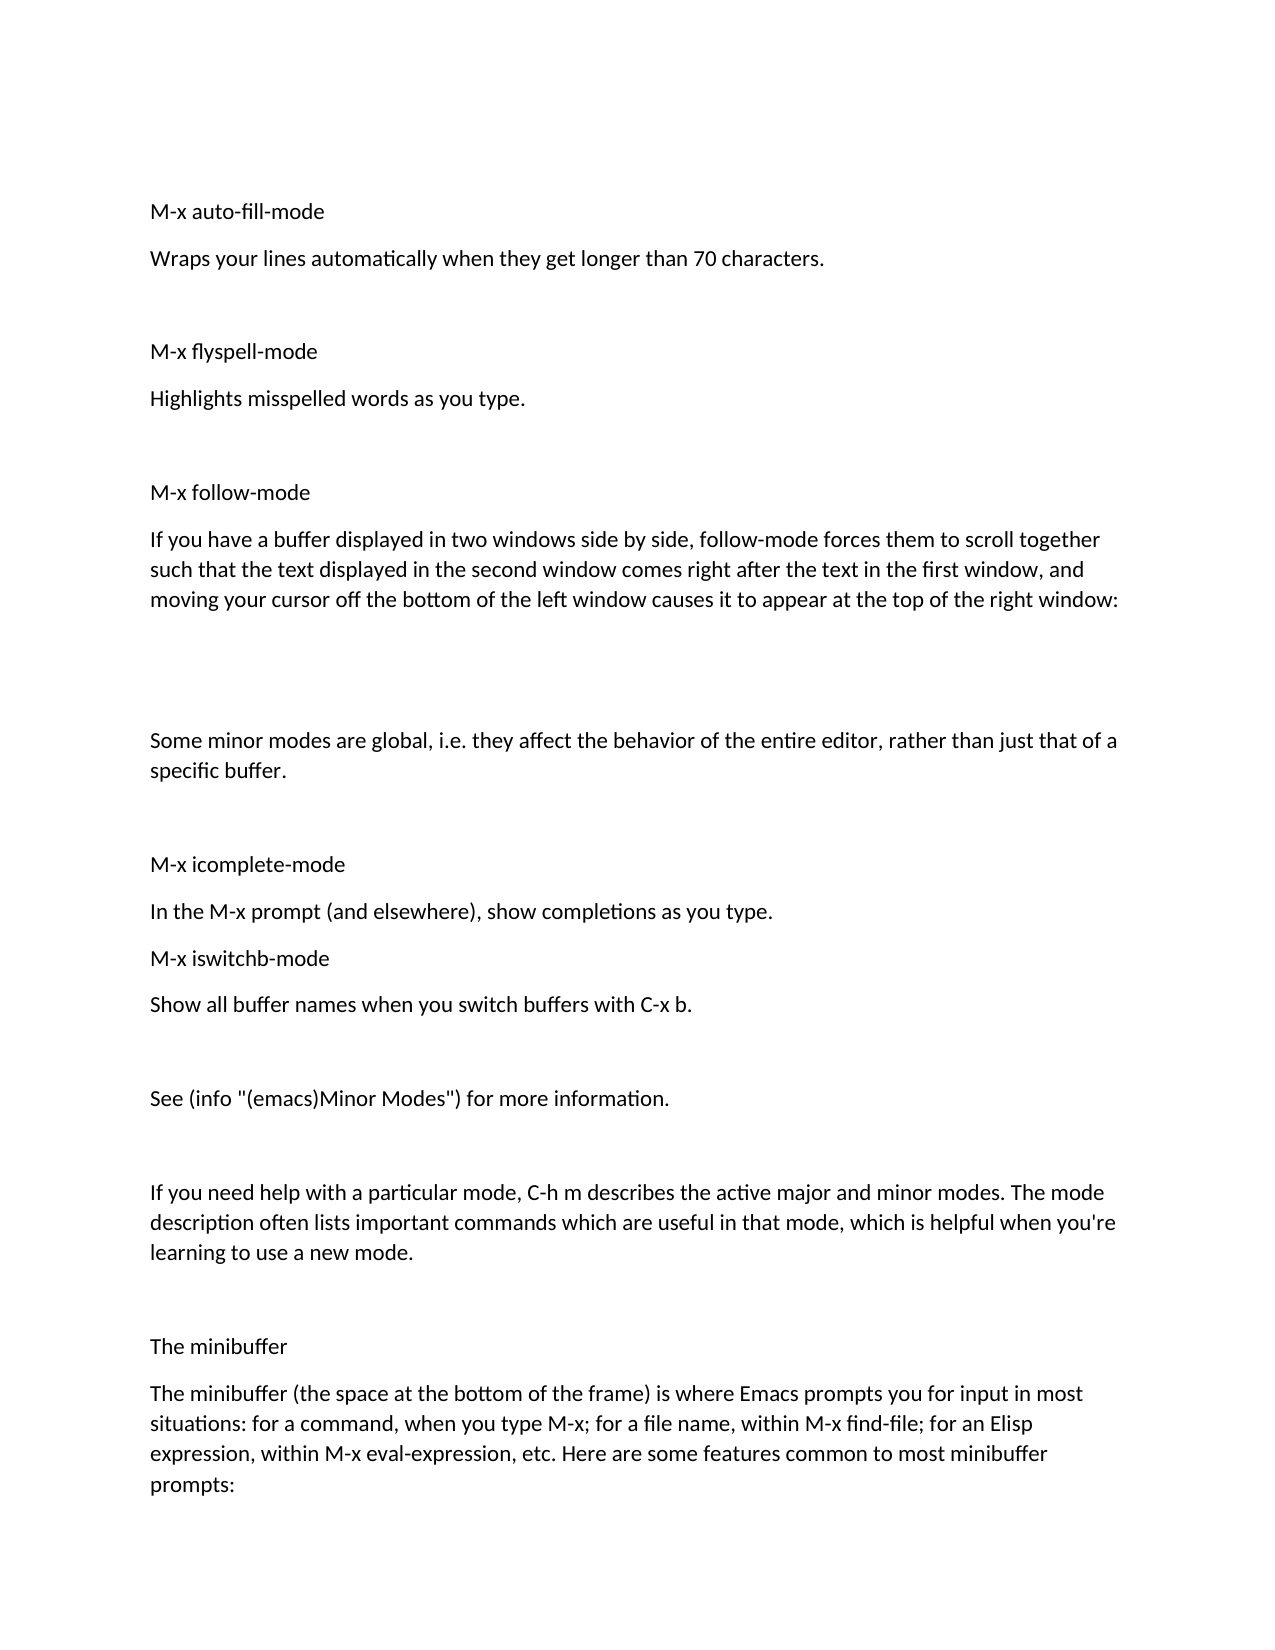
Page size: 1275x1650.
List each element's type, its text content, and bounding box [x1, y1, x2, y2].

text M-x iswitchb-mode [150, 944, 1125, 972]
text See (info "(emacs)Minor Modes") for more information. [150, 1084, 1125, 1112]
text If you have a buffer displayed in two windows side by side, follow-mode forces them to scroll together such that the text displayed in the second window comes right after the text in the first window, and moving your cursor off the bottom of the left window causes it to appear at the top of the right window: [150, 525, 1125, 613]
text In the M-x prompt (and elsewhere), show completions as you type. [150, 897, 1125, 925]
text M-x follow-mode [150, 478, 1125, 506]
text The minibuffer [150, 1332, 1125, 1360]
text M-x flyspell-mode [150, 337, 1125, 366]
text Wraps your lines automatically when they get longer than 70 characters. [150, 244, 1125, 272]
text The minibuffer (the space at the bottom of the frame) is where Emacs prompts you for input in most situations: for a command, when you type M-x; for a file name, within M-x find-file; for an Elisp expression, within M-x eval-expression, etc. Here are some features common to most minibuffer prompts: [150, 1379, 1125, 1498]
text Some minor modes are global, i.e. they affect the behavior of the entire editor, rather than just that of a specific buffer. [150, 726, 1125, 784]
text Highlights misspelled words as you type. [150, 384, 1125, 412]
text M-x icomplete-mode [150, 850, 1125, 878]
text If you need help with a particular mode, C-h m describes the active major and minor modes. The mode description often lists important commands which are useful in that mode, which is helpful when you're learning to use a new mode. [150, 1178, 1125, 1267]
text Show all buffer names when you switch buffers with C-x b. [150, 991, 1125, 1019]
text M-x auto-fill-mode [150, 197, 1125, 225]
